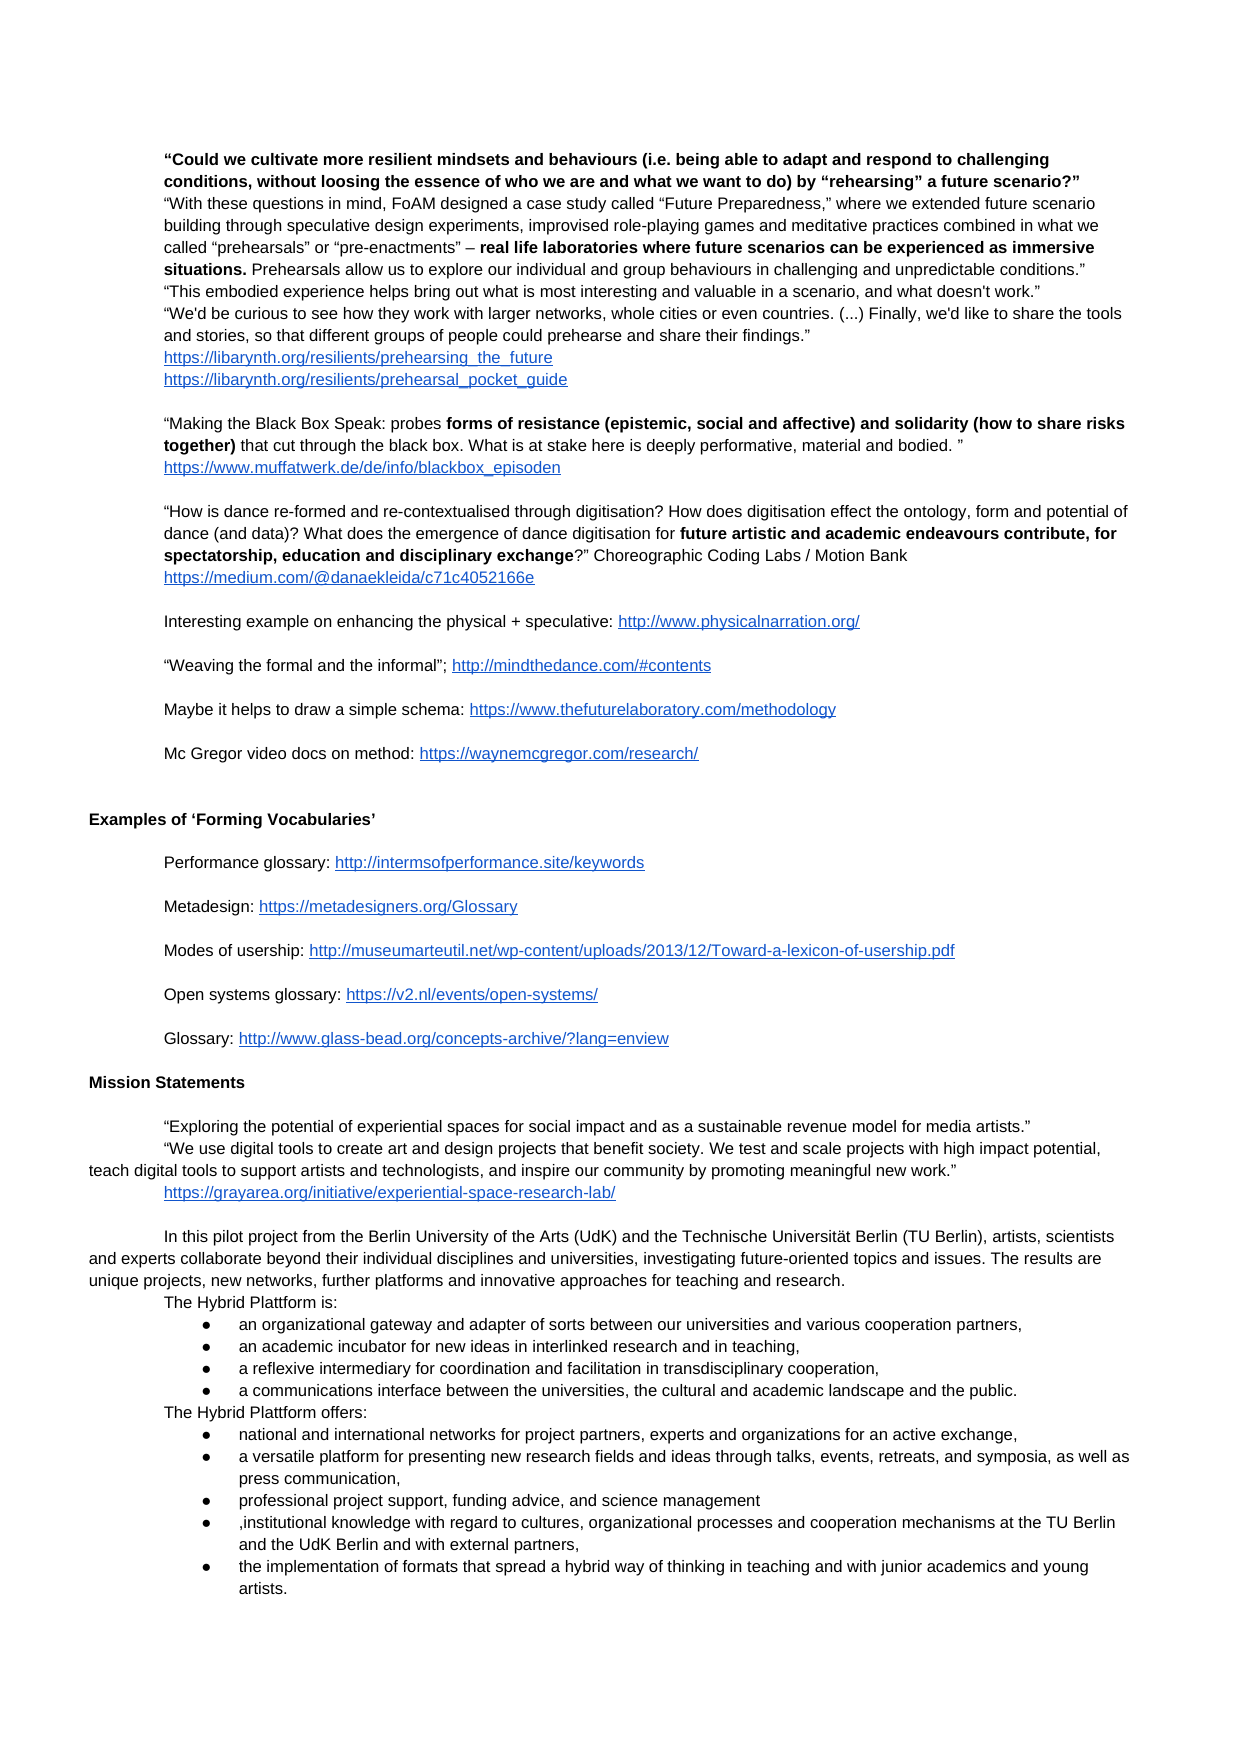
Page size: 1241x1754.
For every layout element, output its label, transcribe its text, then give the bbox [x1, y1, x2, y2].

text Performance glossary: http://intermsofperformance.site/keywords [88, 853, 1137, 872]
text “This embodied experience helps bring out what is most interesting and valuable in a scenario, and what doesn't work.” [163, 282, 1137, 301]
text Metadesign: https://metadesigners.org/Glossary [163, 897, 1137, 916]
text “Making the Black Box Speak: probes forms of resistance (epistemic, social and affective) and solidarity (how to share risks together) that cut through the black box. What is at stake here is deeply performative, material and bodied. ” https://www.muffatwerk.de/de/info/blackbox_episoden [163, 414, 1137, 477]
text “Could we cultivate more resilient mindsets and behaviours (i.e. being able to adapt and respond to challenging conditions, without loosing the essence of who we are and what we want to do) by “rehearsing” a future scenario?” [163, 150, 1137, 191]
text In this pilot project from the Berlin University of the Arts (UdK) and the Technische Universität Berlin (TU Berlin), artists, scientists and experts collaborate beyond their individual disciplines and universities, investigating future-oriented topics and issues. The results are unique projects, new networks, further platforms and innovative approaches for teaching and research. [88, 1227, 1137, 1290]
text “Exploring the potential of experiential spaces for social impact and as a sustainable revenue model for media artists.” [88, 1117, 1137, 1136]
text “Weaving the formal and the informal”; http://mindthedance.com/#contents [163, 656, 1137, 675]
list ,institutional knowledge with regard to cultures, organizational processes and cooperation mechanisms at the TU Berlin and the UdK Berlin and with external partners, [201, 1513, 1137, 1554]
text Glossary: http://www.glass-bead.org/concepts-archive/?lang=enview [88, 1029, 1137, 1048]
list professional project support, funding advice, and science management [201, 1491, 1137, 1510]
text “We use digital tools to create art and design projects that benefit society. We test and scale projects with high impact potential, teach digital tools to support artists and technologists, and inspire our community by promoting meaningful new work.” [88, 1139, 1137, 1180]
list a communications interface between the universities, the cultural and academic landscape and the public. [201, 1381, 1137, 1400]
text “How is dance re-formed and re-contextualised through digitisation? How does digitisation effect the ontology, form and potential of dance (and data)? What does the emergence of dance digitisation for future artistic and academic endeavours contribute, for spectatorship, education and disciplinary exchange?” Choreographic Coding Labs / Motion Bank https://medium.com/@danaekleida/c71c4052166e [163, 502, 1137, 587]
list a reflexive intermediary for coordination and facilitation in transdisciplinary cooperation, [201, 1359, 1137, 1378]
text “With these questions in mind, FoAM designed a case study called “Future Preparedness,” where we extended future scenario building through speculative design experiments, improvised role-playing games and meditative practices combined in what we called “prehearsals” or “pre-enactments” – real life laboratories where future scenarios can be experienced as immersive situations. Prehearsals allow us to explore our individual and group behaviours in challenging and unpredictable conditions.” [163, 194, 1137, 279]
text https://libarynth.org/resilients/prehearsal_pocket_guide [163, 370, 1137, 389]
text Mc Gregor video docs on method: https://waynemcgregor.com/research/ [163, 743, 1137, 763]
list an organizational gateway and adapter of sorts between our universities and various cooperation partners, [201, 1315, 1137, 1334]
text Mission Statements [88, 1073, 1137, 1092]
text Examples of ‘Forming Vocabularies’ [88, 809, 1137, 828]
text Modes of usership: http://museumarteutil.net/wp-content/uploads/2013/12/Toward-a-lexicon-of-usership.pdf [163, 941, 1137, 960]
text The Hybrid Plattform is: [88, 1293, 1137, 1312]
list an academic incubator for new ideas in interlinked research and in teaching, [201, 1337, 1137, 1356]
text The Hybrid Plattform offers: [88, 1403, 1137, 1422]
list national and international networks for project partners, experts and organizations for an active exchange, [201, 1425, 1137, 1444]
text https://grayarea.org/initiative/experiential-space-research-lab/ [88, 1183, 1137, 1202]
text Maybe it helps to draw a simple schema: https://www.thefuturelaboratory.com/methodology [163, 699, 1137, 719]
text Interesting example on enhancing the physical + speculative: http://www.physicalnarration.org/ [163, 612, 1137, 631]
list a versatile platform for presenting new research fields and ideas through talks, events, retreats, and symposia, as well as press communication, [201, 1447, 1137, 1488]
text https://libarynth.org/resilients/prehearsing_the_future [163, 348, 1137, 367]
text Open systems glossary: https://v2.nl/events/open-systems/ [88, 985, 1137, 1004]
list the implementation of formats that spread a hybrid way of thinking in teaching and with junior academics and young artists. [201, 1557, 1137, 1598]
text “We'd be curious to see how they work with larger networks, whole cities or even countries. (...) Finally, we'd like to share the tools and stories, so that different groups of people could prehearse and share their findings.” [163, 304, 1137, 345]
